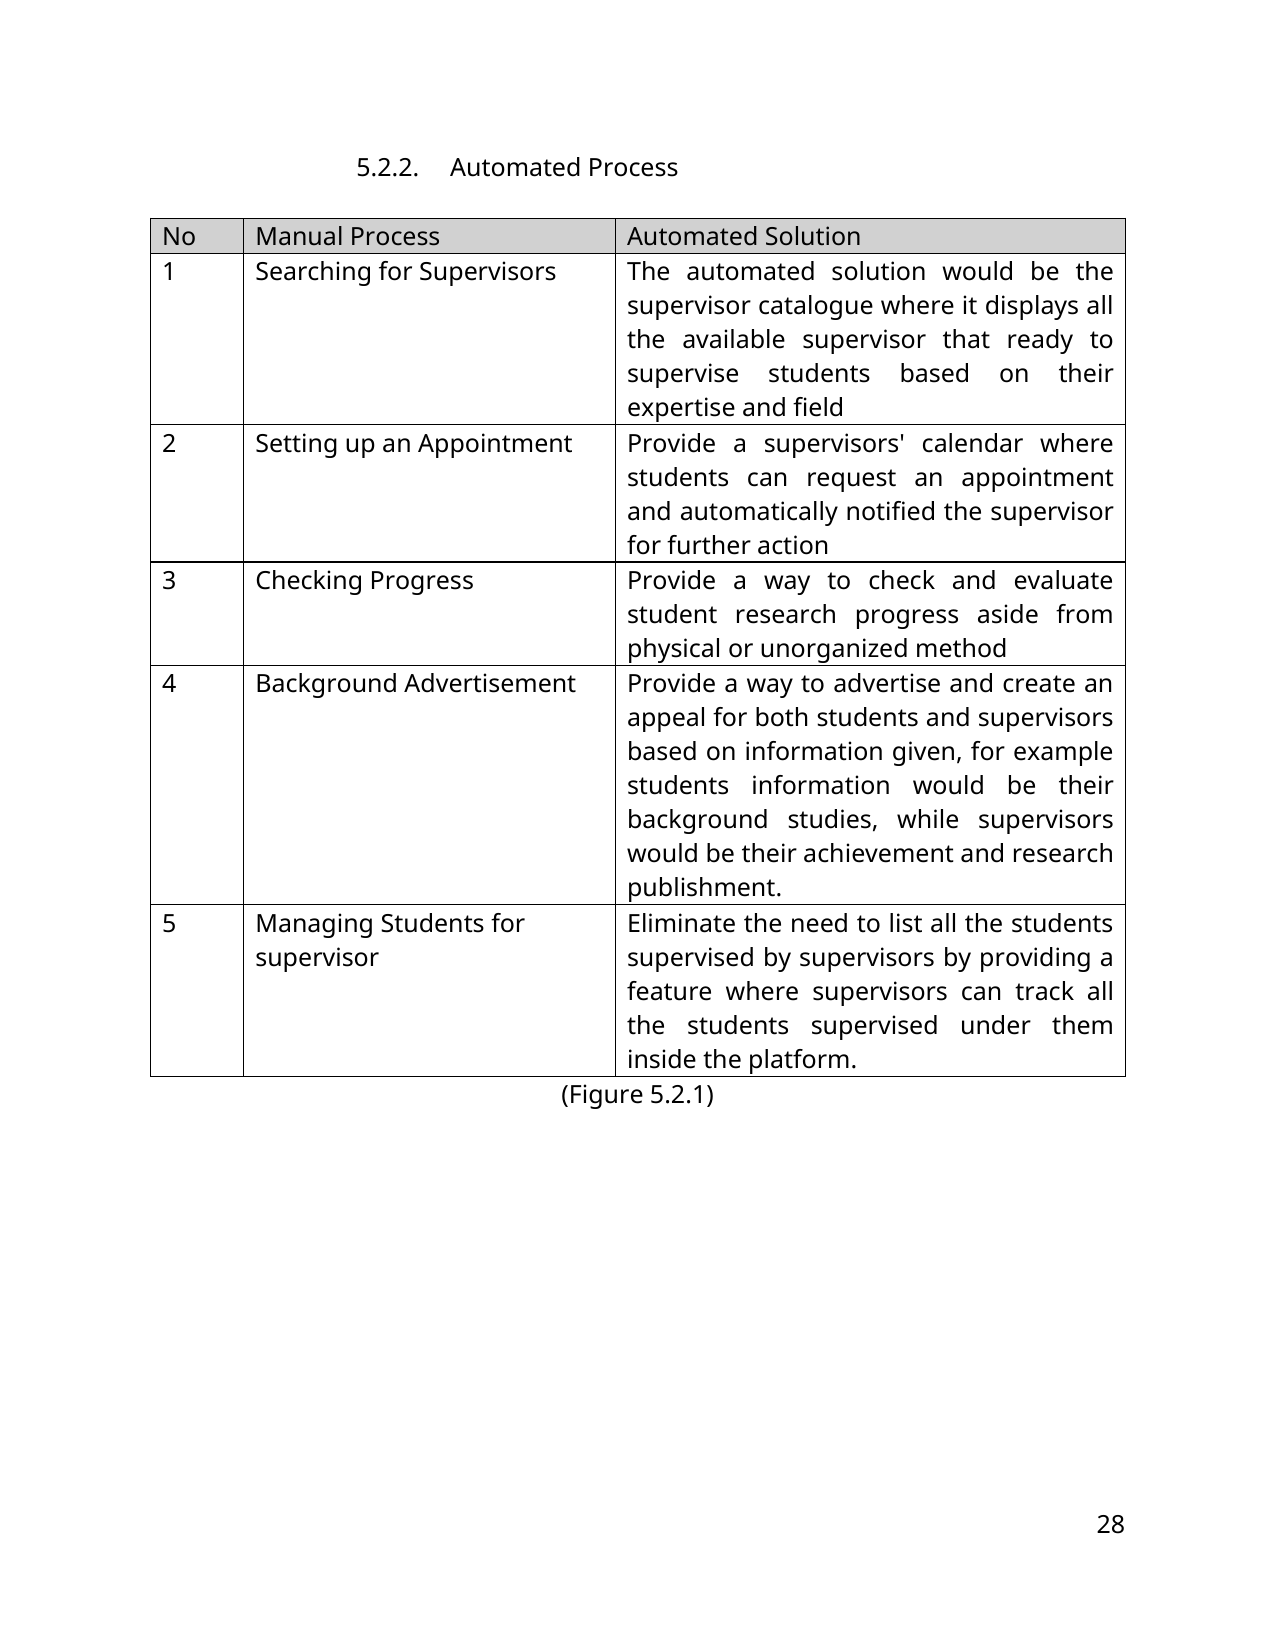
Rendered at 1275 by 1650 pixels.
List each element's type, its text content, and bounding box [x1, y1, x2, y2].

table_cell Provide a supervisors' calendar where students can request an appointment and automatically notified the supervisor for further action [616, 425, 1125, 561]
text (Figure 5.2.1) [150, 1077, 1125, 1111]
table_cell Background Advertisement [244, 666, 615, 904]
table_cell Searching for Supervisors [244, 254, 615, 424]
table_cell Provide a way to check and evaluate student research progress aside from physical or unorganized method [616, 563, 1125, 665]
list Automated Process [356, 150, 1125, 184]
table_cell 2 [151, 425, 243, 561]
table_cell 3 [151, 563, 243, 665]
table_cell 1 [151, 254, 243, 424]
table_cell 4 [151, 666, 243, 904]
table_cell Checking Progress [244, 563, 615, 665]
table_cell Managing Students for supervisor [244, 905, 615, 1076]
table_cell Setting up an Appointment [244, 425, 615, 561]
table_header Automated Solution [616, 219, 1125, 253]
table_cell Provide a way to advertise and create an appeal for both students and supervisors based on information given, for example students information would be their background studies, while supervisors would be their achievement and research publishment. [616, 666, 1125, 904]
table_cell The automated solution would be the supervisor catalogue where it displays all the available supervisor that ready to supervise students based on their expertise and field [616, 254, 1125, 424]
table_cell 5 [151, 905, 243, 1076]
table_header Manual Process [244, 219, 615, 253]
table_cell Eliminate the need to list all the students supervised by supervisors by providing a feature where supervisors can track all the students supervised under them inside the platform. [616, 905, 1125, 1076]
table_header No [151, 219, 243, 253]
